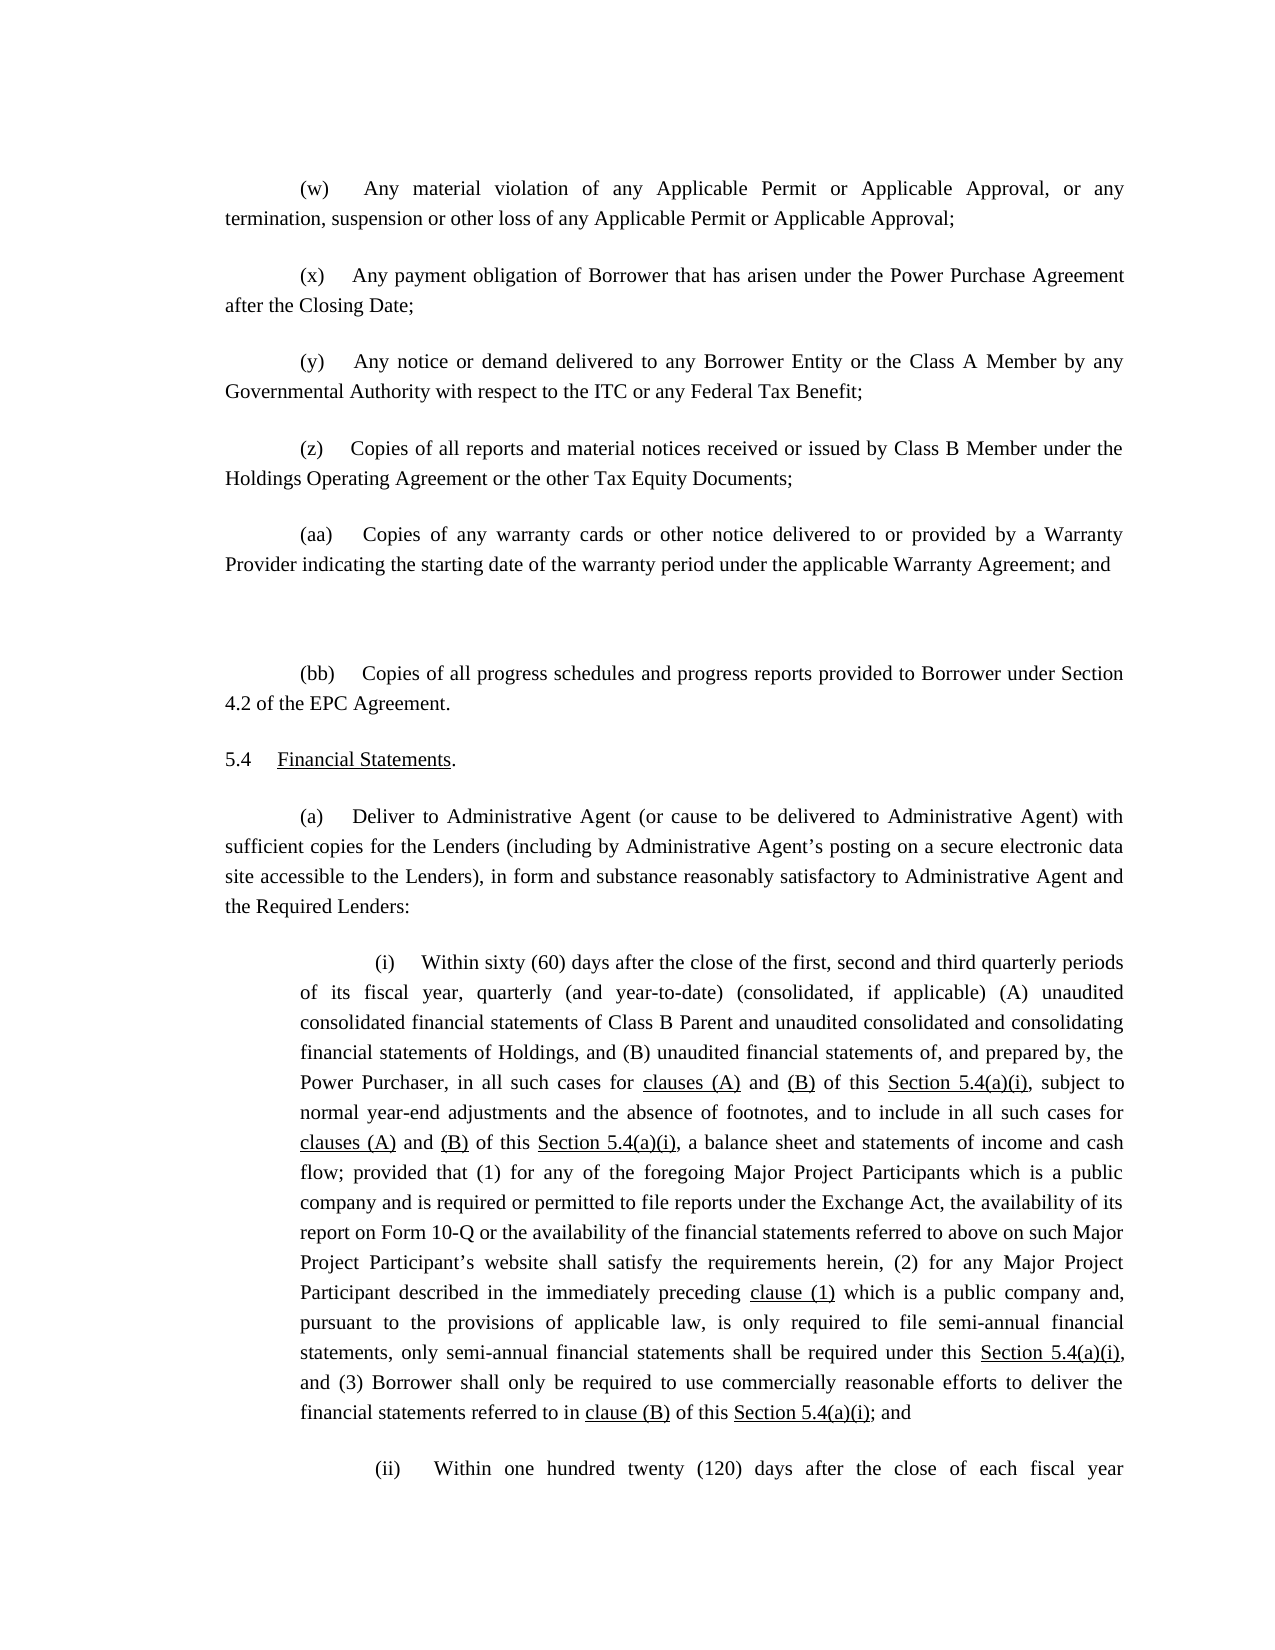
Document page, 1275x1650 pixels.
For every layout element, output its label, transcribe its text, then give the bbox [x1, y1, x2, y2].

text (a) Deliver to Administrative Agent (or cause to be delivered to Administrative Agent) with sufficient copies for the Lenders (including by Administrative Agent’s posting on a secure electronic data site accessible to the Lenders), in form and substance reasonably satisfactory to Administrative Agent and the Required Lenders: [225, 803, 1125, 918]
text (z) Copies of all reports and material notices received or issued by Class B Member under the Holdings Operating Agreement or the other Tax Equity Documents; [225, 435, 1125, 489]
text (x) Any payment obligation of Borrower that has arisen under the Power Purchase Agreement after the Closing Date; [225, 263, 1125, 317]
text (w) Any material violation of any Applicable Permit or Applicable Approval, or any termination, suspension or other loss of any Applicable Permit or Applicable Approval; [225, 176, 1125, 230]
text (i) Within sixty (60) days after the close of the first, second and third quarterly periods of its fiscal year, quarterly (and year-to-date) (consolidated, if applicable) (A) unaudited consolidated financial statements of Class B Parent and unaudited consolidated and consolidating financial statements of Holdings, and (B) unaudited financial statements of, and prepared by, the Power Purchaser, in all such cases for clauses (A) and (B) of this Section 5.4(a)(i), subject to normal year-end adjustments and the absence of footnotes, and to include in all such cases for clauses (A) and (B) of this Section 5.4(a)(i), a balance sheet and statements of income and cash flow; provided that (1) for any of the foregoing Major Project Participants which is a public company and is required or permitted to file reports under the Exchange Act, the availability of its report on Form 10-Q or the availability of the financial statements referred to above on such Major Project Participant’s website shall satisfy the requirements herein, (2) for any Major Project Participant described in the immediately preceding clause (1) which is a public company and, pursuant to the provisions of applicable law, is only required to file semi-annual financial statements, only semi-annual financial statements shall be required under this Section 5.4(a)(i), and (3) Borrower shall only be required to use commercially reasonable efforts to deliver the financial statements referred to in clause (B) of this Section 5.4(a)(i); and [300, 950, 1125, 1424]
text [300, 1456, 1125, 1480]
text (aa) Copies of any warranty cards or other notice delivered to or provided by a Warranty Provider indicating the starting date of the warranty period under the applicable Warranty Agreement; and [225, 522, 1125, 576]
text 5.4 Financial Statements. [150, 747, 1125, 771]
text (y) Any notice or demand delivered to any Borrower Entity or the Class A Member by any Governmental Authority with respect to the ITC or any Federal Tax Benefit; [225, 349, 1125, 403]
text (bb) Copies of all progress schedules and progress reports provided to Borrower under Section 4.2 of the EPC Agreement. [225, 661, 1125, 715]
